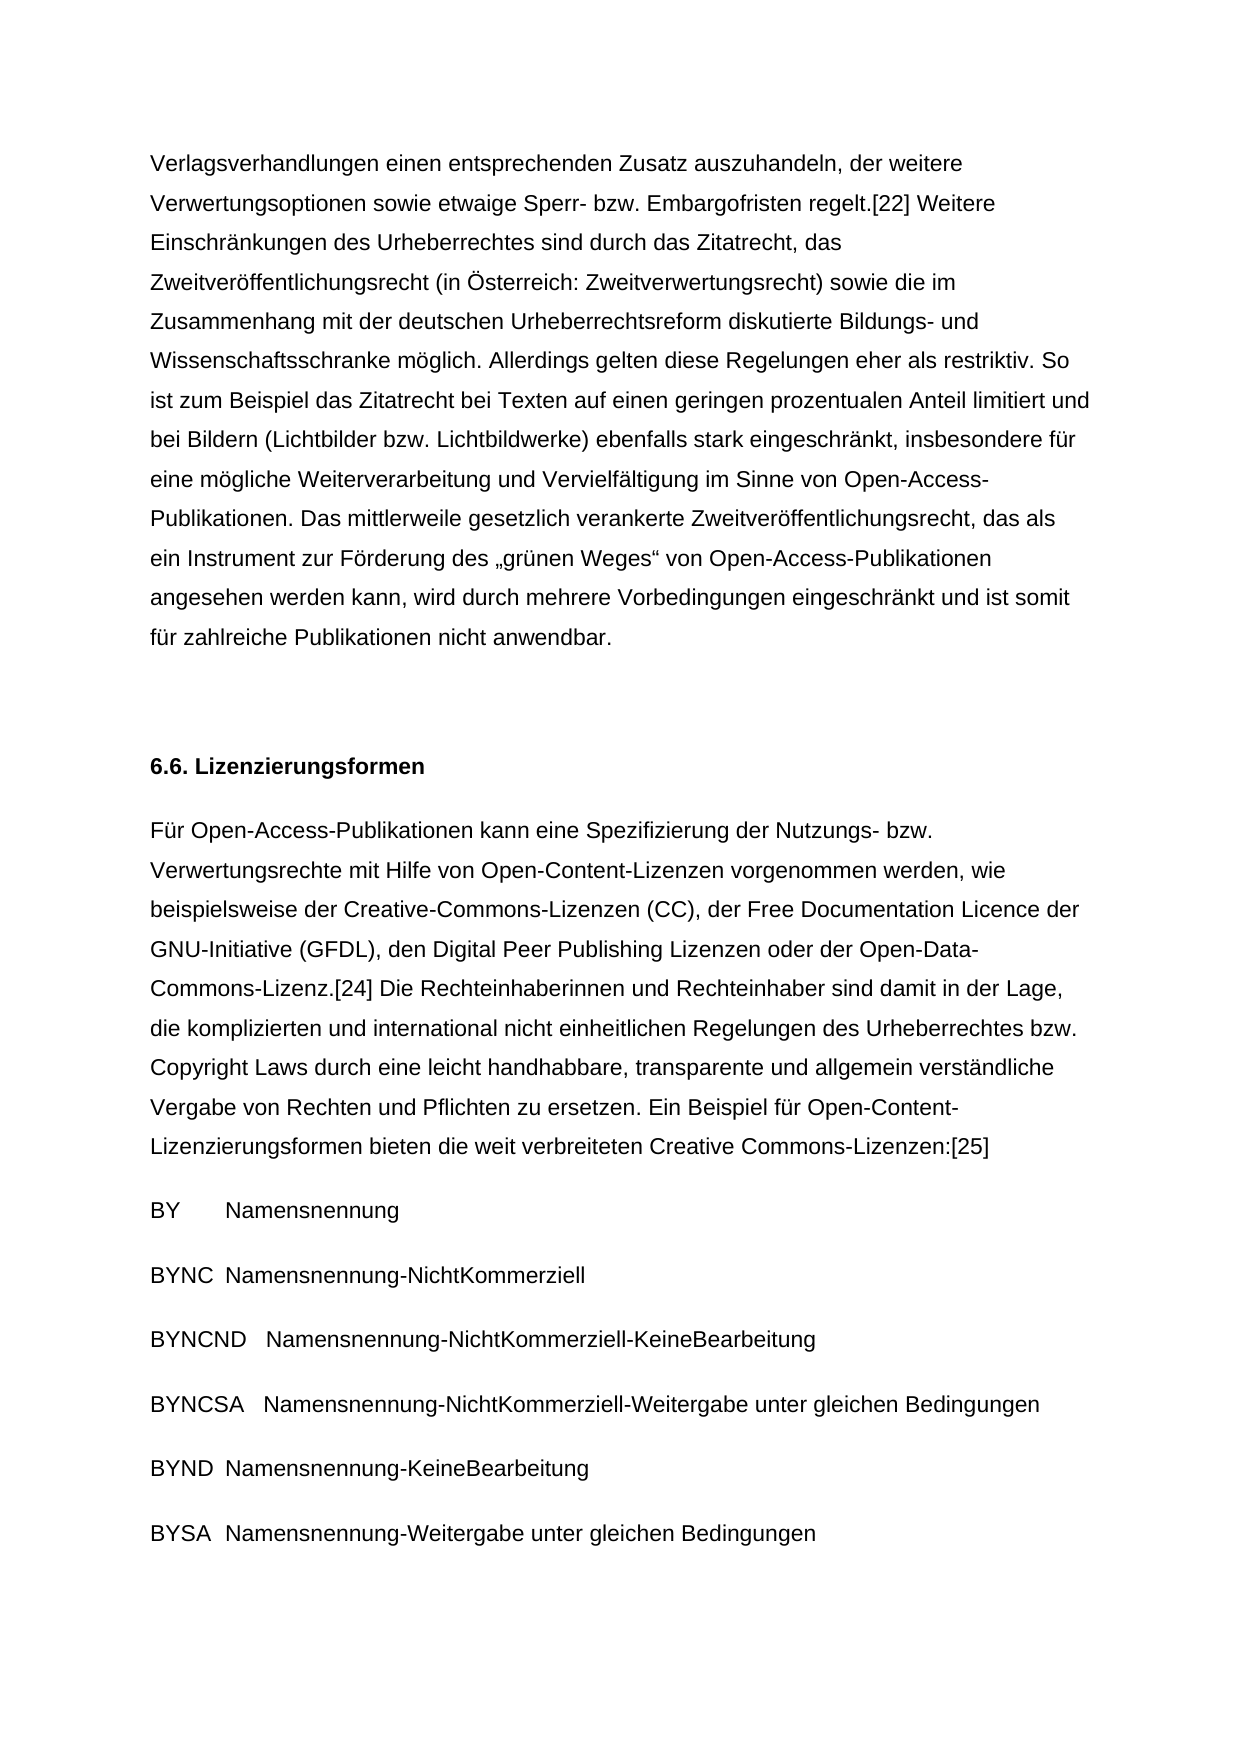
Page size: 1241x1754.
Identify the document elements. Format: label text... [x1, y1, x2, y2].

text BY Namensnennung [150, 1197, 1090, 1224]
text 6.6. Lizenzierungsformen [150, 753, 1090, 779]
text BYND Namensnennung-KeineBearbeitung [150, 1455, 1090, 1482]
text BYNCND Namensnennung-NichtKommerziell-KeineBearbeitung [150, 1326, 1090, 1353]
text BYNC Namensnennung-NichtKommerziell [150, 1262, 1090, 1288]
text Für Open-Access-Publikationen kann eine Spezifizierung der Nutzungs- bzw. Verwertungsrechte mit Hilfe von Open-Content-Lizenzen vorgenommen werden, wie beispielsweise der Creative-Commons-Lizenzen (CC), der Free Documentation Licence der GNU-Initiative (GFDL), den Digital Peer Publishing Lizenzen oder der Open-Data-Commons-Lizenz.[24] Die Rechteinhaberinnen und Rechteinhaber sind damit in der Lage, die komplizierten und international nicht einheitlichen Regelungen des Urheberrechtes bzw. Copyright Laws durch eine leicht handhabbare, transparente und allgemein verständliche Vergabe von Rechten und Pflichten zu ersetzen. Ein Beispiel für Open-Content-Lizenzierungsformen bieten die weit verbreiteten Creative Commons-Lizenzen:[25] [150, 817, 1090, 1159]
text BYSA Namensnennung-Weitergabe unter gleichen Bedingungen [150, 1520, 1090, 1546]
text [150, 150, 1090, 650]
text BYNCSA Namensnennung-NichtKommerziell-Weitergabe unter gleichen Bedingungen [150, 1391, 1090, 1417]
